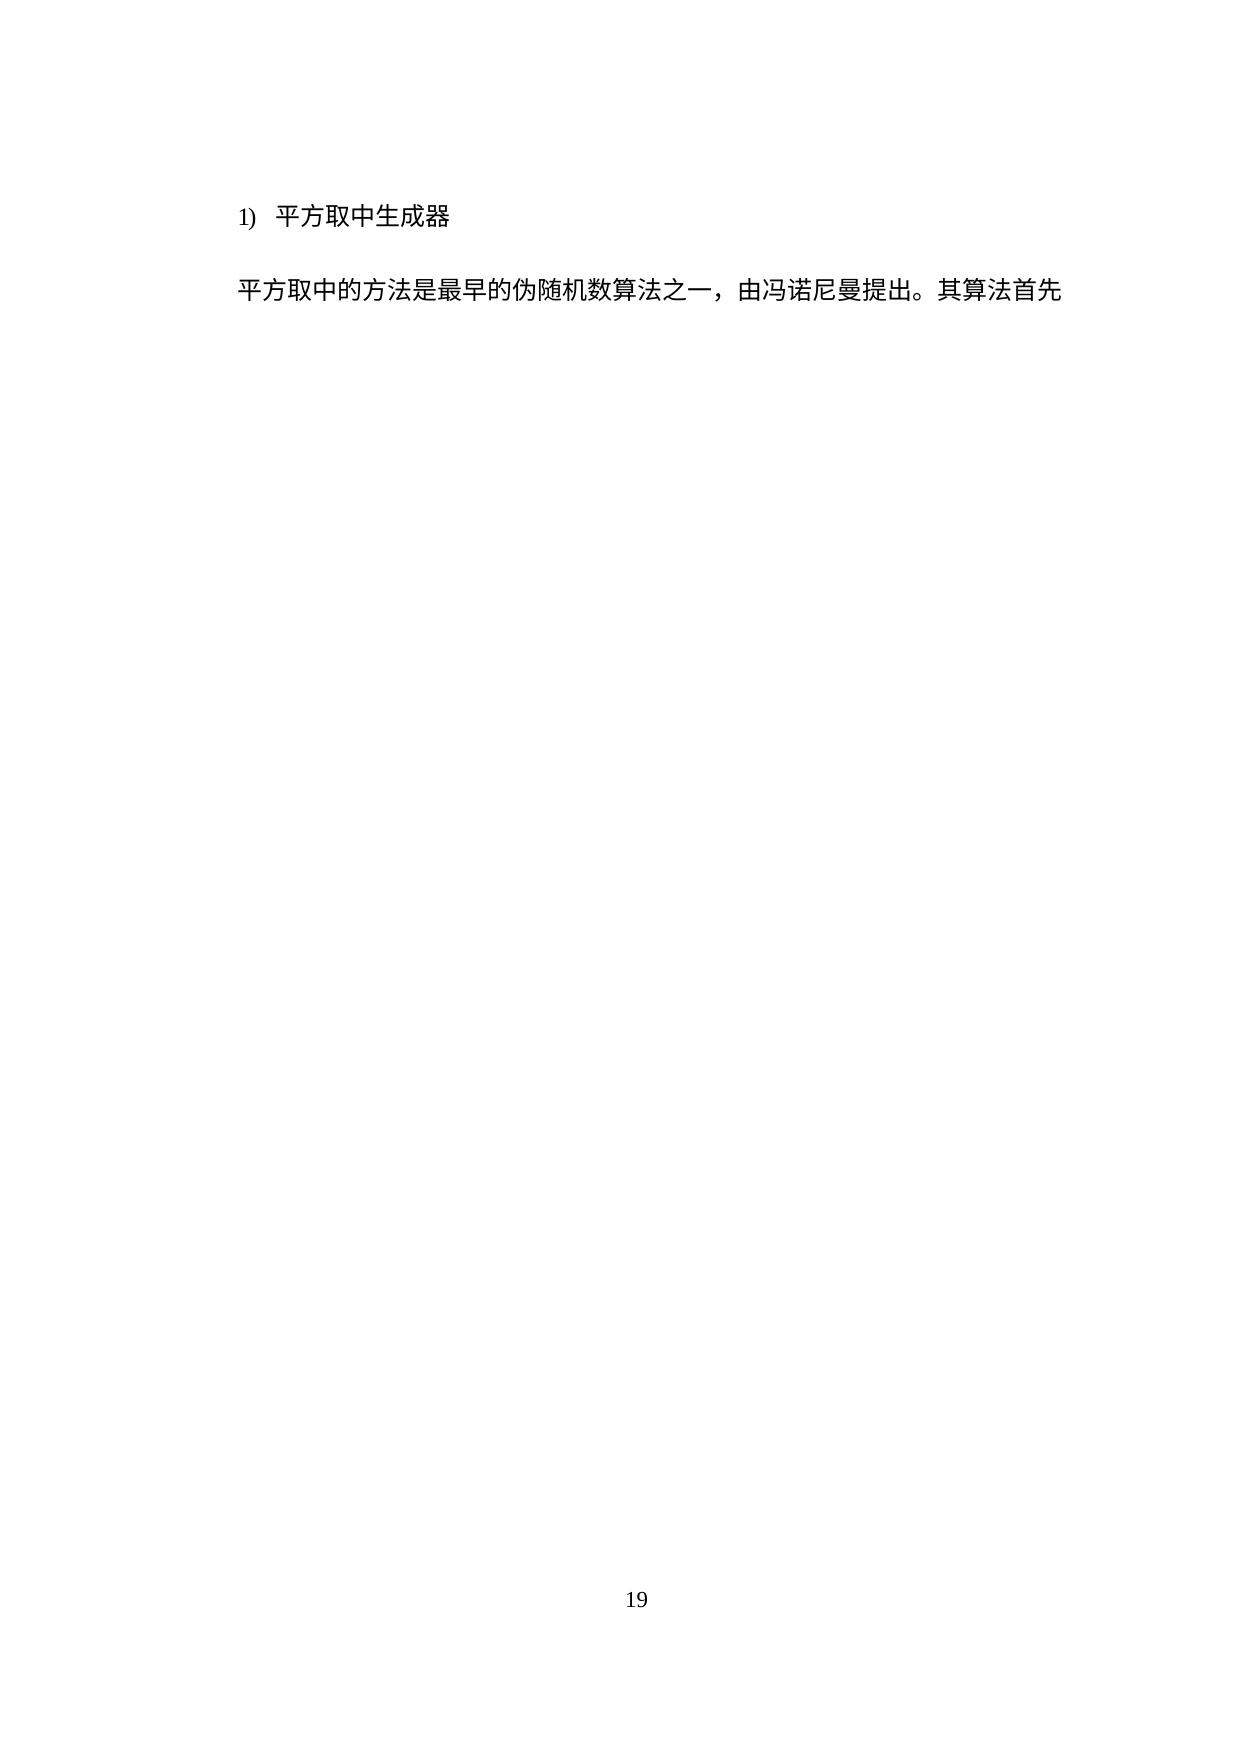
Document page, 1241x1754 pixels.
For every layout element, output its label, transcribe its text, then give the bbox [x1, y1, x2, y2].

text 平方取中的方法是最早的伪随机数算法之一，由冯诺尼曼提出。其算法首先 [237, 270, 1128, 306]
list 平方取中生成器 [237, 197, 1128, 233]
